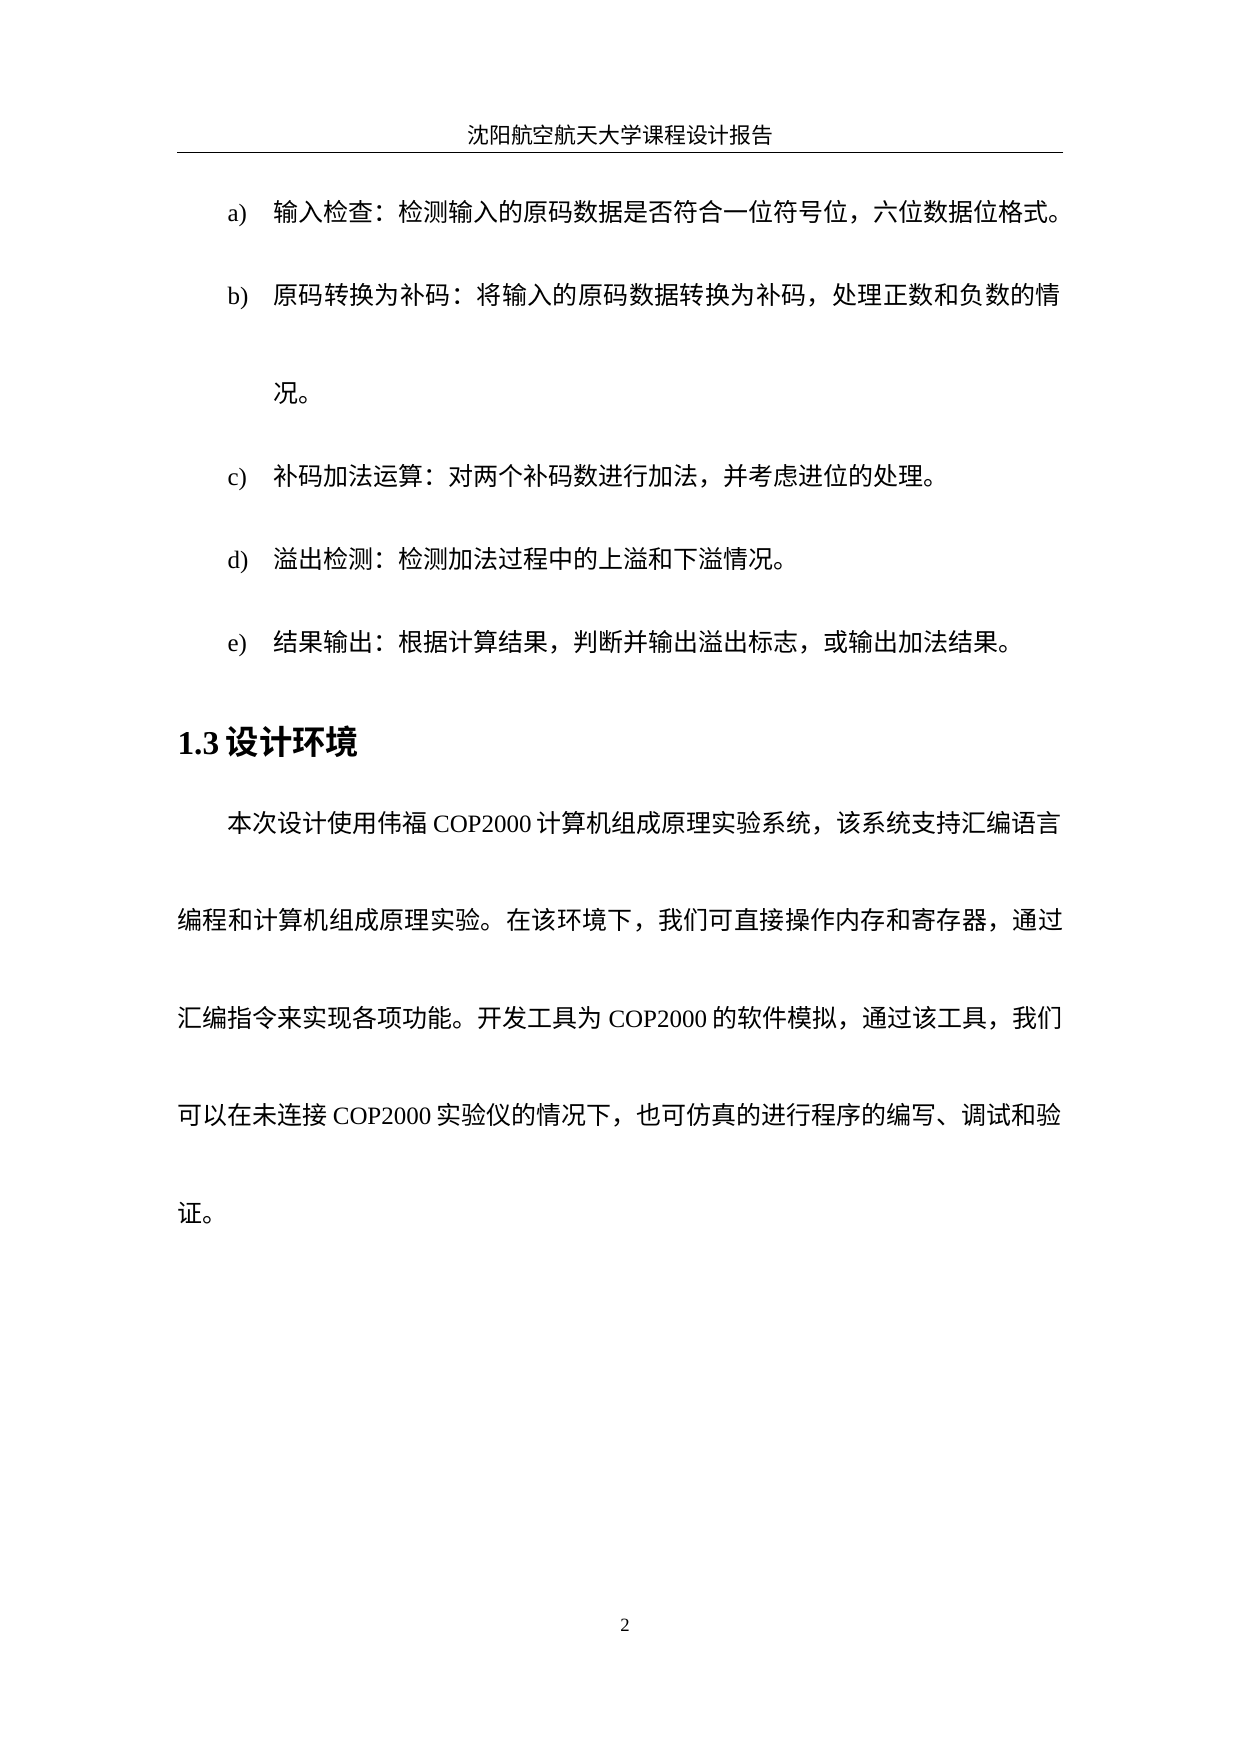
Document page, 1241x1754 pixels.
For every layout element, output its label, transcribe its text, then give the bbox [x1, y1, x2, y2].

subtitle 1.3设计环境 [177, 708, 1063, 773]
list 补码加法运算：对两个补码数进行加法，并考虑进位的处理。 [227, 442, 1063, 507]
list 原码转换为补码：将输入的原码数据转换为补码，处理正数和负数的情况。 [227, 261, 1063, 424]
text 本次设计使用伟福COP2000计算机组成原理实验系统，该系统支持汇编语言编程和计算机组成原理实验。在该环境下，我们可直接操作内存和寄存器，通过汇编指令来实现各项功能。开发工具为COP2000的软件模拟，通过该工具，我们可以在未连接COP2000实验仪的情况下，也可仿真的进行程序的编写、调试和验证。 [177, 789, 1063, 1244]
list 溢出检测：检测加法过程中的上溢和下溢情况。 [227, 525, 1063, 590]
list 输入检查：检测输入的原码数据是否符合一位符号位，六位数据位格式。 [227, 178, 1063, 243]
list 结果输出：根据计算结果，判断并输出溢出标志，或输出加法结果。 [227, 608, 1063, 673]
